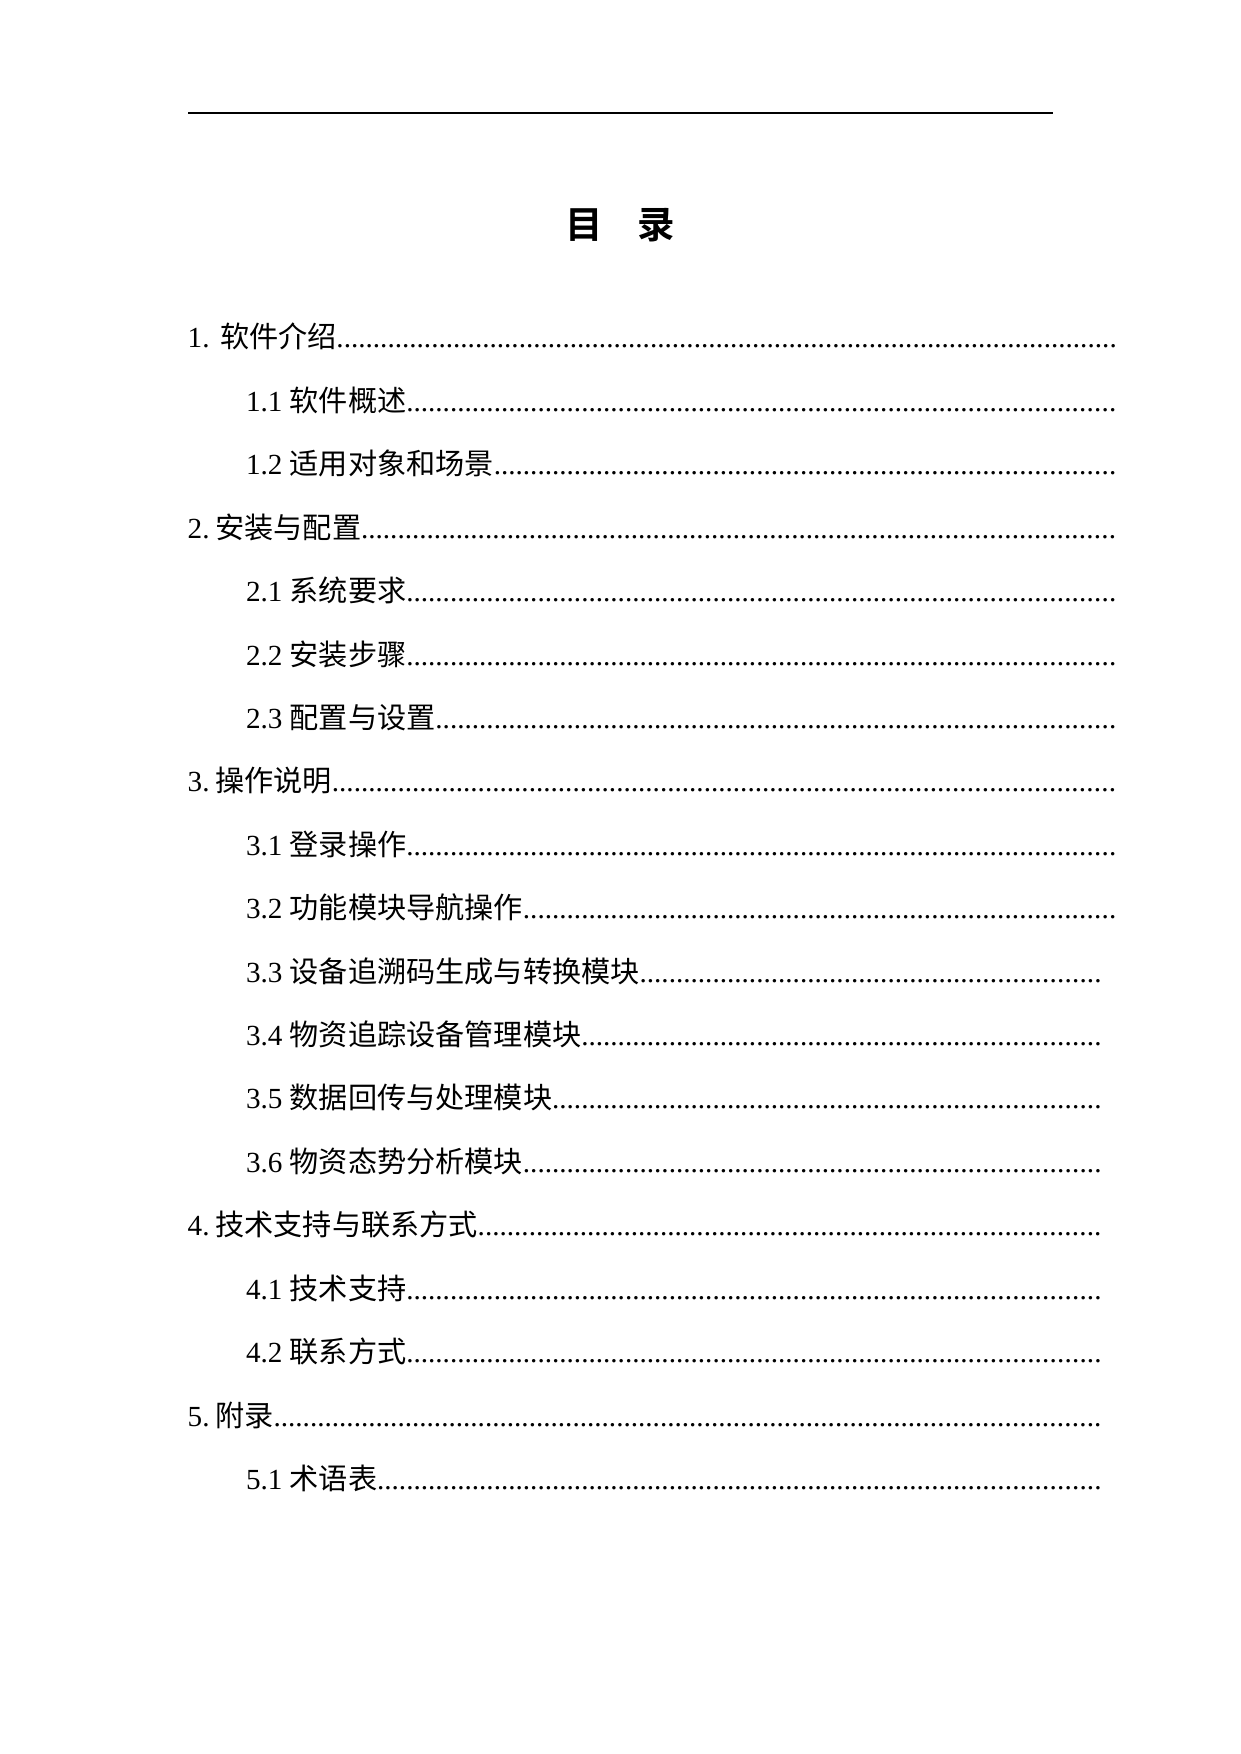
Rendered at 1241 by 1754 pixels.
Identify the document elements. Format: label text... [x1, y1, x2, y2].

text 3.3 设备追溯码生成与转换模块 10 [187, 948, 1053, 991]
text 目 录 [187, 189, 1053, 254]
text 3.1 登录操作 8 [187, 821, 1053, 864]
text 4.1 技术支持 27 [187, 1265, 1053, 1308]
text 4. 技术支持与联系方式 27 [187, 1202, 1053, 1244]
text 2.1 系统要求 2 [187, 568, 1053, 610]
text 1.1 软件概述 1 [187, 377, 1053, 419]
text 1. 软件介绍 1 [187, 314, 1053, 356]
text 4.2 联系方式 27 [187, 1329, 1053, 1371]
text 3.4 物资追踪设备管理模块 13 [187, 1012, 1053, 1054]
text 3.2 功能模块导航操作 9 [187, 885, 1053, 927]
text 3.6 物资态势分析模块 22 [187, 1138, 1053, 1181]
text 1.2 适用对象和场景 1 [187, 441, 1053, 483]
text 3.5 数据回传与处理模块 15 [187, 1075, 1053, 1117]
text 3. 操作说明 7 [187, 758, 1053, 800]
text 2.3 配置与设置 4 [187, 694, 1053, 737]
text 5. 附录 28 [187, 1392, 1053, 1434]
text 2. 安装与配置 2 [187, 504, 1053, 546]
text 2.2 安装步骤 2 [187, 631, 1053, 673]
text 5.1 术语表 28 [187, 1456, 1053, 1498]
